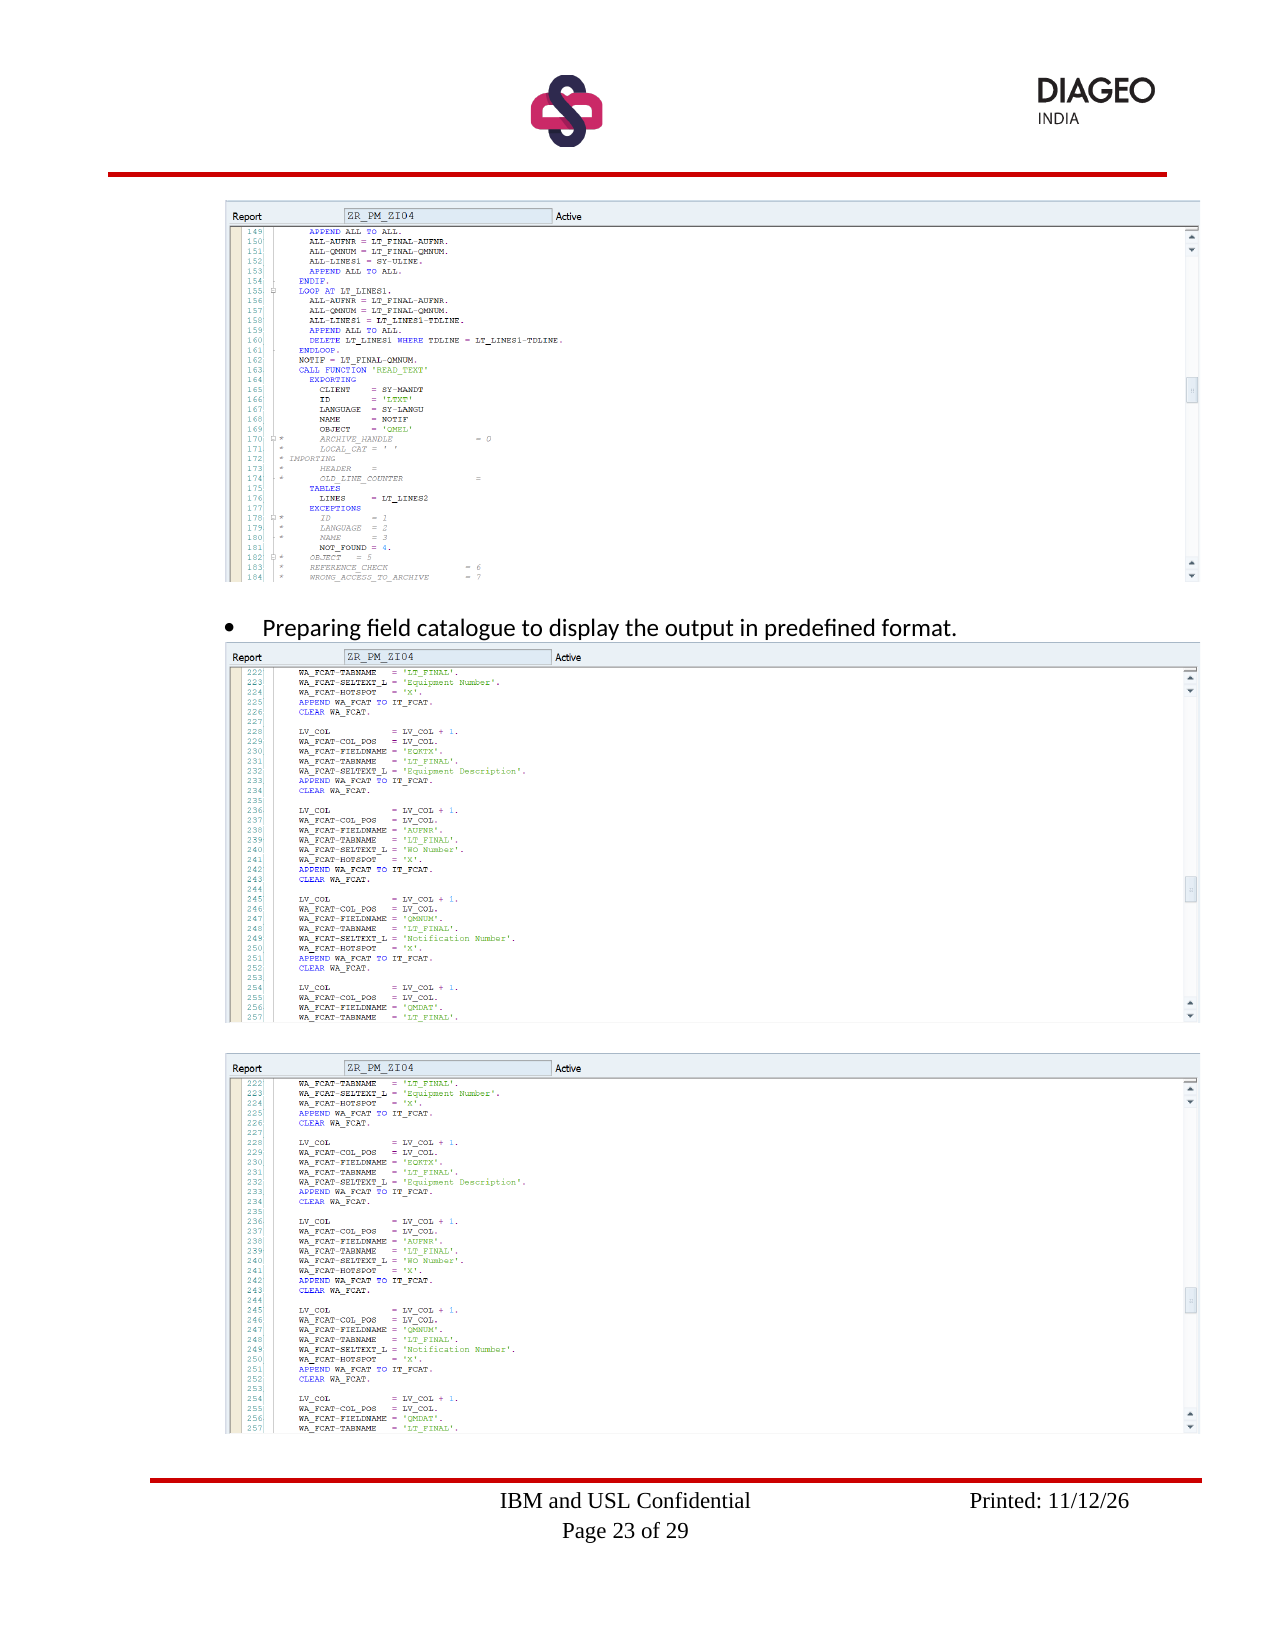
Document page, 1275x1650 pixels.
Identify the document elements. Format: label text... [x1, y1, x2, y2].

list Preparing field catalogue to display the output in predefined format. [225, 612, 1125, 642]
picture [225, 200, 1200, 582]
picture [225, 642, 1200, 1023]
picture [1035, 75, 1156, 127]
picture [225, 1053, 1200, 1434]
